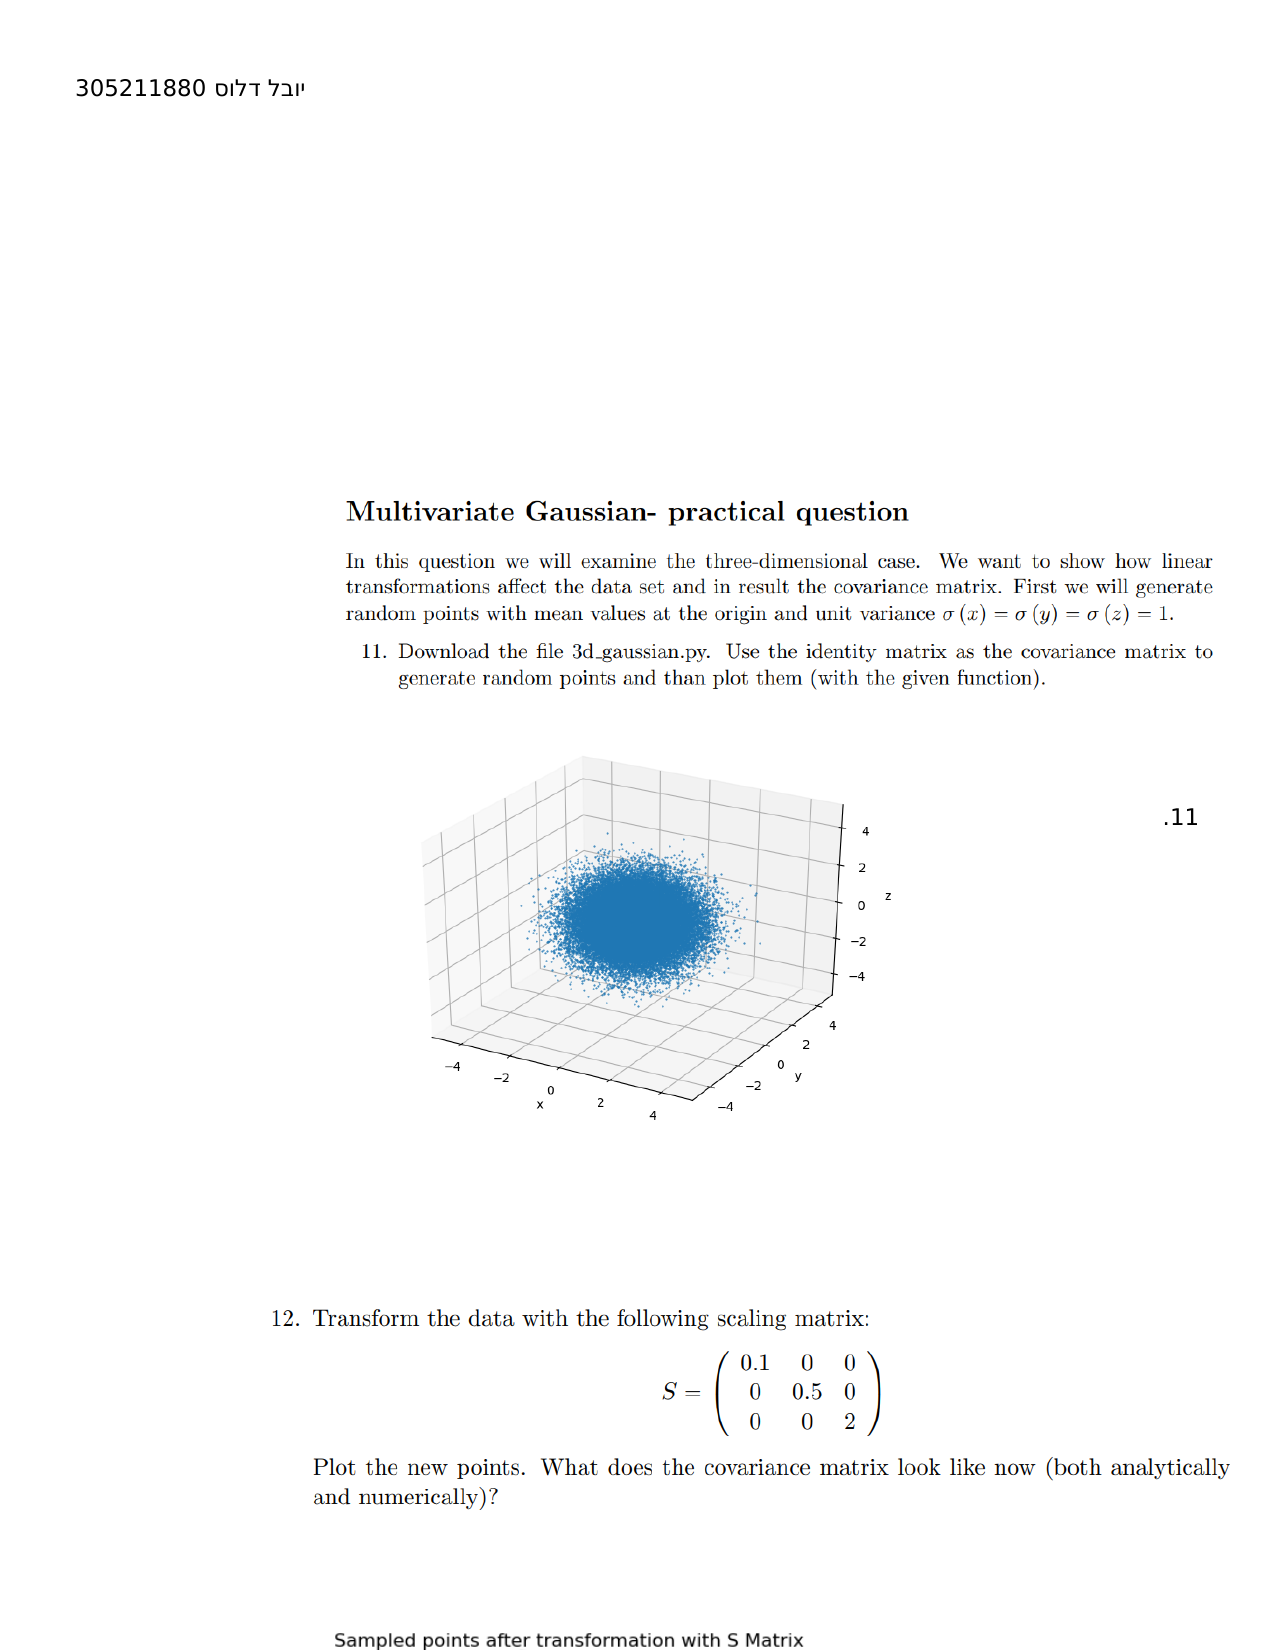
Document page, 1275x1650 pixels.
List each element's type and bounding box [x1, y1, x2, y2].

picture [287, 1612, 875, 1650]
picture [348, 717, 908, 1137]
picture [341, 491, 1225, 699]
picture [262, 1301, 1242, 1516]
